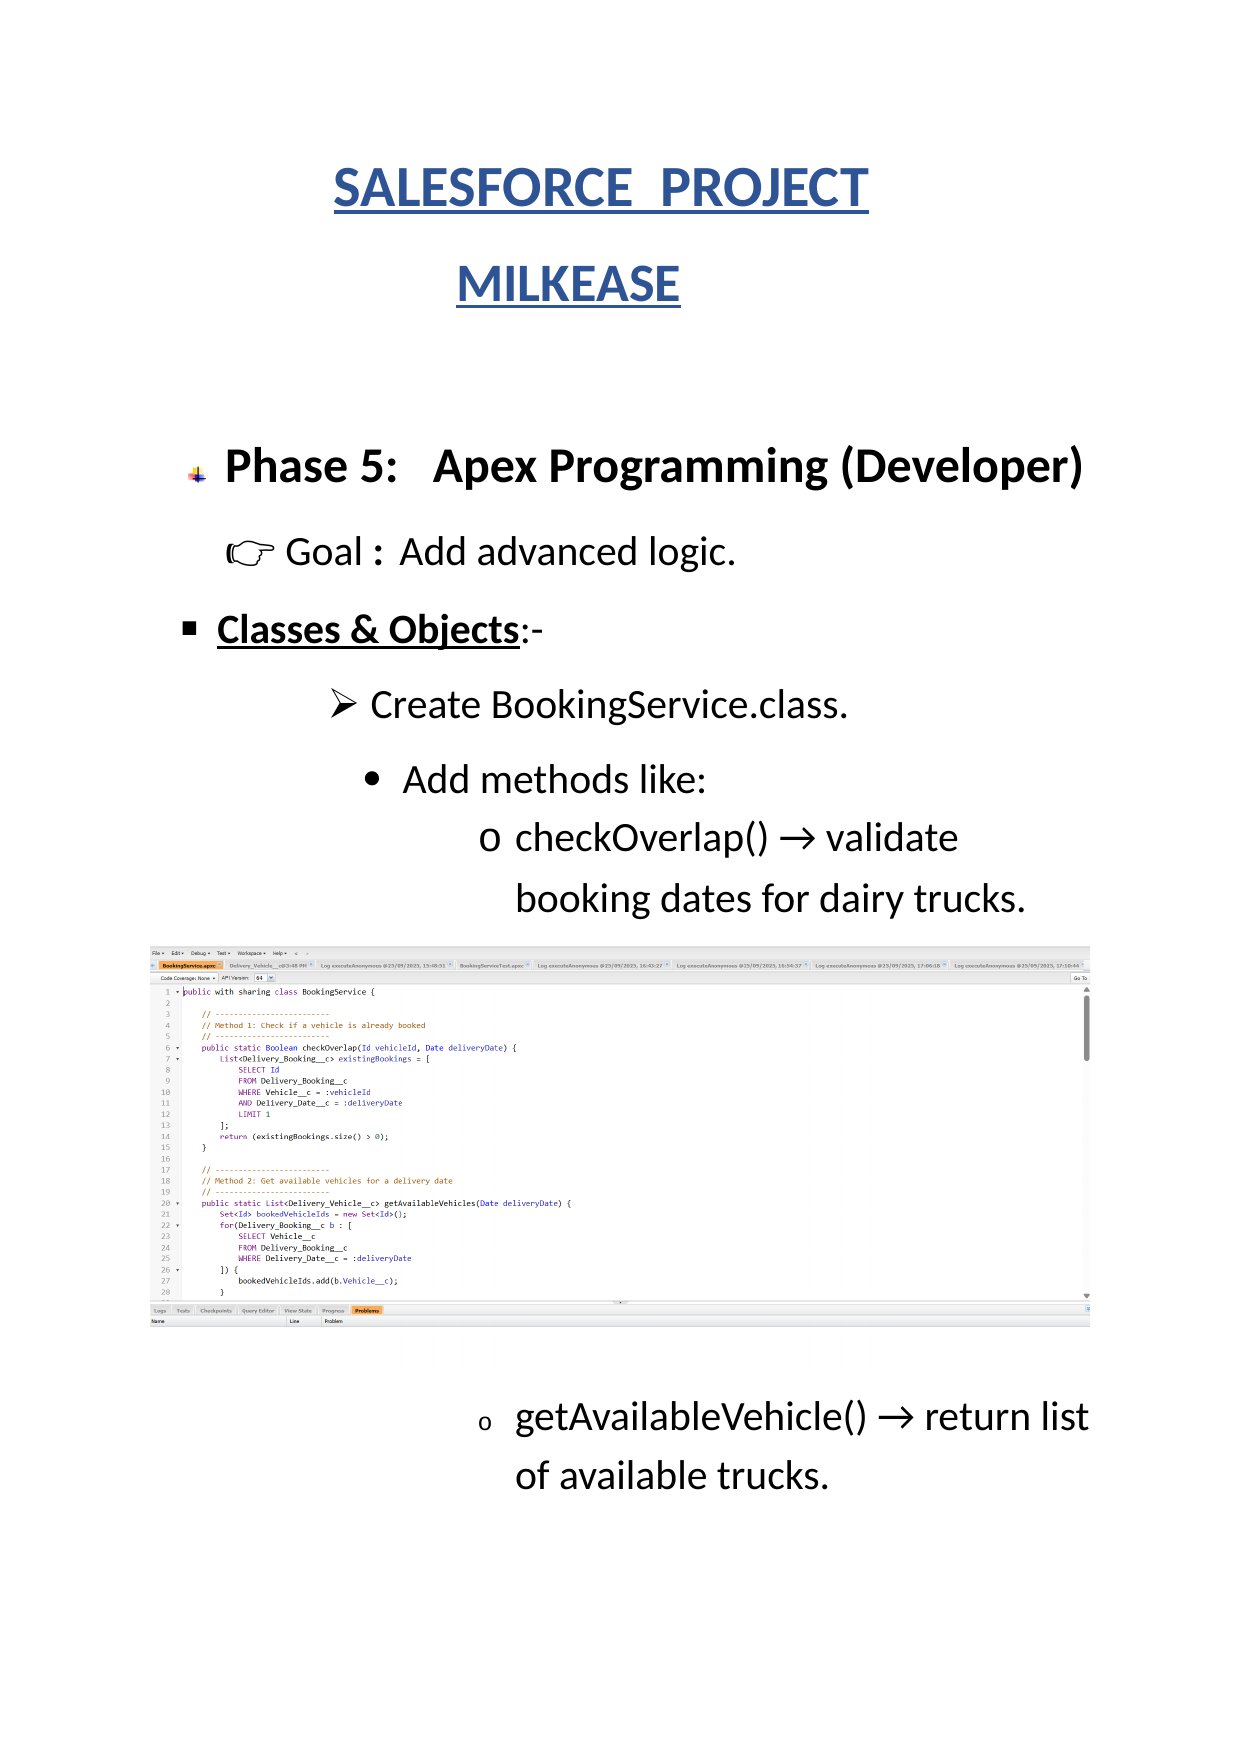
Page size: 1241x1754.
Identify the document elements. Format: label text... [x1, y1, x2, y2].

text MILKEASE [150, 248, 1090, 315]
list Add methods like: [365, 753, 1090, 804]
list Classes & Objects:- [179, 603, 1090, 653]
picture [150, 946, 1091, 1370]
text 👉 Goal : Add advanced logic. [225, 521, 1090, 577]
list getAvailableVehicle() → return list of available trucks. [477, 1390, 1090, 1500]
text SALESFORCE PROJECT [150, 150, 1090, 221]
picture [188, 465, 206, 483]
list Phase 5: Apex Programming (Developer) [187, 434, 1090, 495]
list Create BookingService.class. [327, 678, 1090, 728]
list checkOverlap() → validate booking dates for dairy trucks. [477, 811, 1090, 923]
